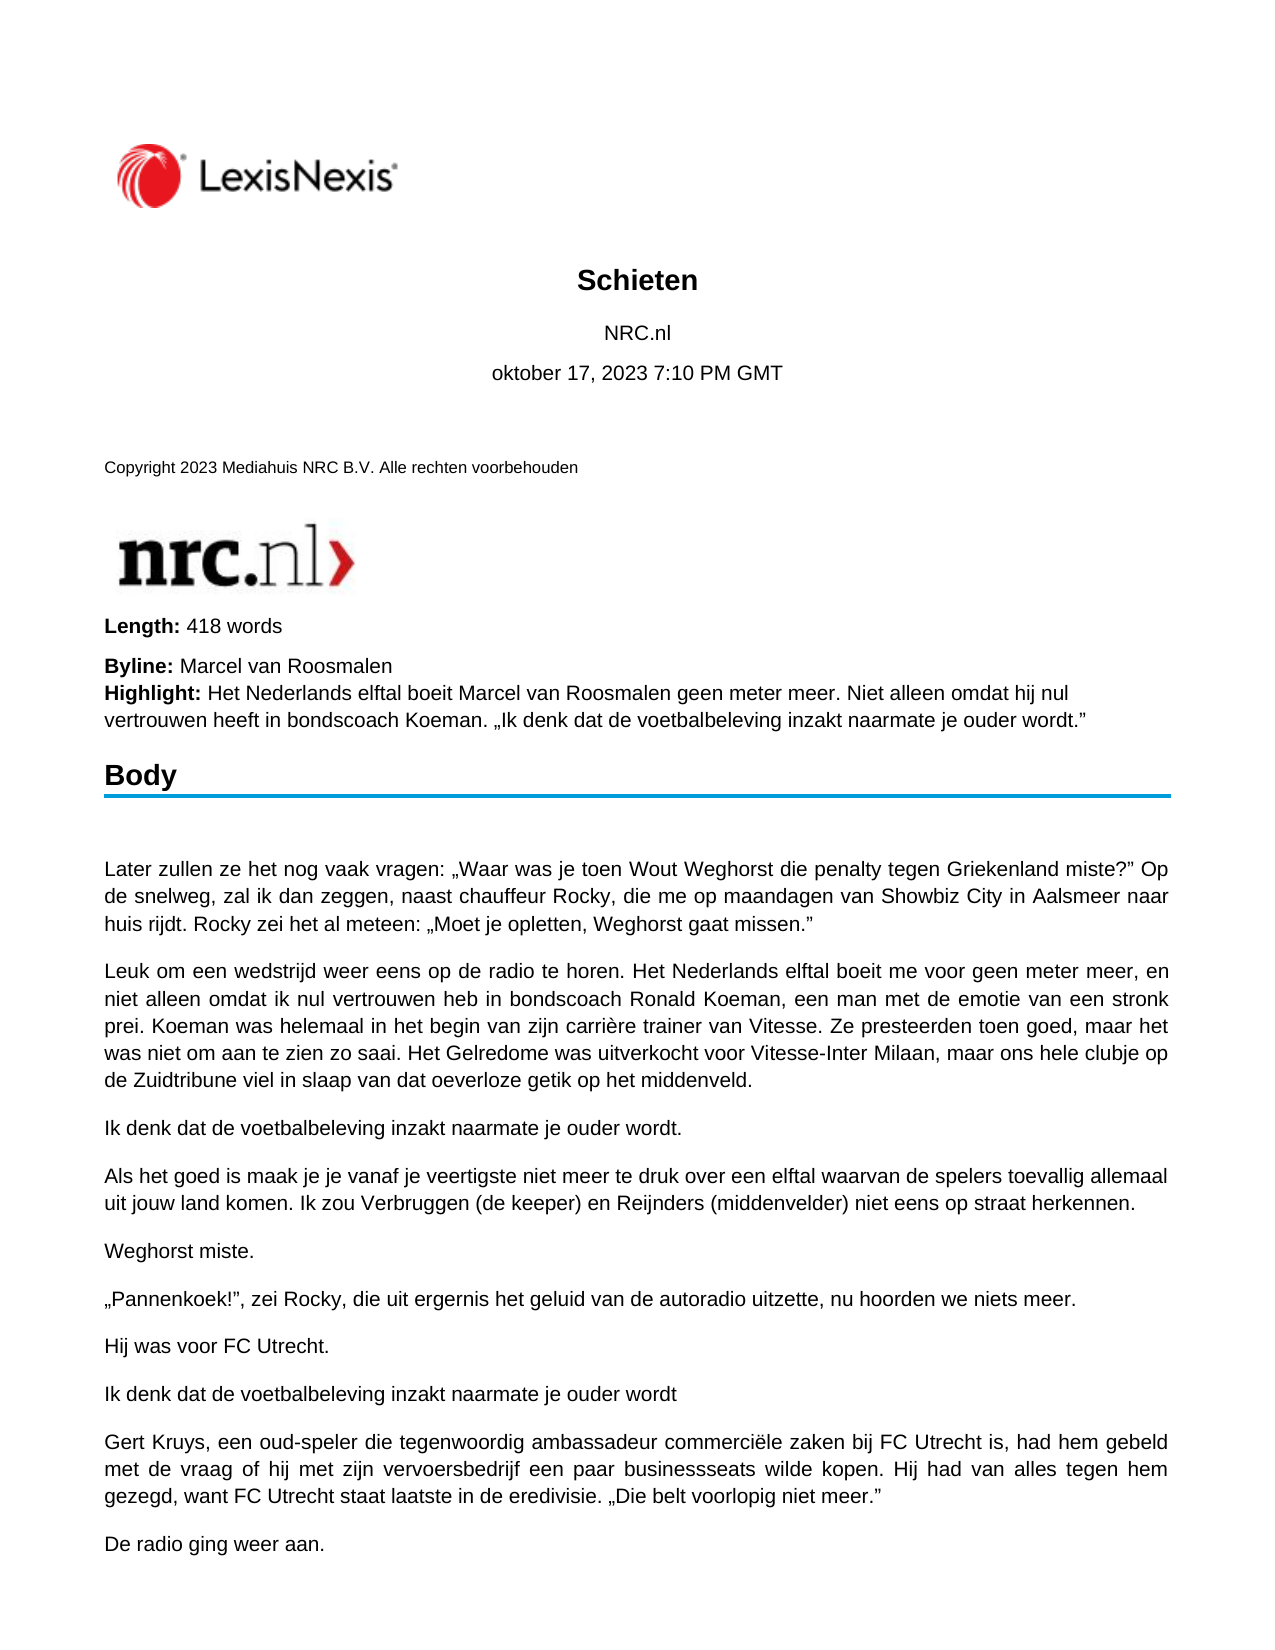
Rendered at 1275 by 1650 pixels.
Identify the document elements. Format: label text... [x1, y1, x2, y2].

text Copyright 2023 Mediahuis NRC B.V. Alle rechten voorbehouden [104, 426, 1171, 477]
text Leuk om een wedstrijd weer eens op de radio te horen. Het Nederlands elftal boeit me voor geen meter meer, en niet alleen omdat ik nul vertrouwen heb in bondscoach Ronald Koeman, een man met de emotie van een stronk prei. Koeman was helemaal in het begin van zijn carrière trainer van Vitesse. Ze presteerden toen goed, maar het was niet om aan te zien zo saai. Het Gelredome was uitverkocht voor Vitesse-Inter Milaan, maar ons hele clubje op de Zuidtribune viel in slaap van dat oeverloze getik op het middenveld. [104, 956, 1171, 1092]
text Gert Kruys, een oud-speler die tegenwoordig ambassadeur commerciële zaken bij FC Utrecht is, had hem gebeld met de vraag of hij met zijn vervoersbedrijf een paar businessseats wilde kopen. Hij had van alles tegen hem gezegd, want FC Utrecht staat laatste in de eredivisie. „Die belt voorlopig niet meer.” [104, 1427, 1171, 1508]
text Highlight: Het Nederlands elftal boeit Marcel van Roosmalen geen meter meer. Niet alleen omdat hij nul vertrouwen heeft in bondscoach Koeman. „Ik denk dat de voetbalbeleving inzakt naarmate je ouder wordt.” [104, 677, 1171, 732]
text Als het goed is maak je je vanaf je veertigste niet meer te druk over een elftal waarvan de spelers toevallig allemaal uit jouw land komen. Ik zou Verbruggen (de keeper) en Reijnders (middenvelder) niet eens op straat herkennen. [104, 1160, 1171, 1214]
text NRC.nl [104, 318, 1171, 345]
text Byline: Marcel van Roosmalen [104, 650, 1171, 677]
text Later zullen ze het nog vaak vragen: „Waar was je toen Wout Weghorst die penalty tegen Griekenland miste?” Op de snelweg, zal ik dan zeggen, naast chauffeur Rocky, die me op maandagen van Showbiz City in Aalsmeer naar huis rijdt. Rocky zei het al meteen: „Moet je opletten, Weghorst gaat missen.” [104, 854, 1171, 935]
text De radio ging weer aan. [104, 1529, 1171, 1556]
text Ik denk dat de voetbalbeleving inzakt naarmate je ouder wordt [104, 1379, 1171, 1406]
text „Pannenkoek!”, zei Rocky, die uit ergernis het geluid van de autoradio uitzette, nu hoorden we niets meer. [104, 1283, 1171, 1310]
subtitle Schieten [104, 261, 1171, 297]
text Hij was voor FC Utrecht. [104, 1331, 1171, 1358]
text Weghorst miste. [104, 1235, 1171, 1262]
text Body [104, 757, 1171, 792]
picture [104, 518, 364, 599]
text Length: 418 words [104, 611, 1171, 638]
text Ik denk dat de voetbalbeleving inzakt naarmate je ouder wordt. [104, 1112, 1171, 1139]
picture [104, 144, 412, 208]
text oktober 17, 2023 7:10 PM GMT [104, 357, 1171, 384]
